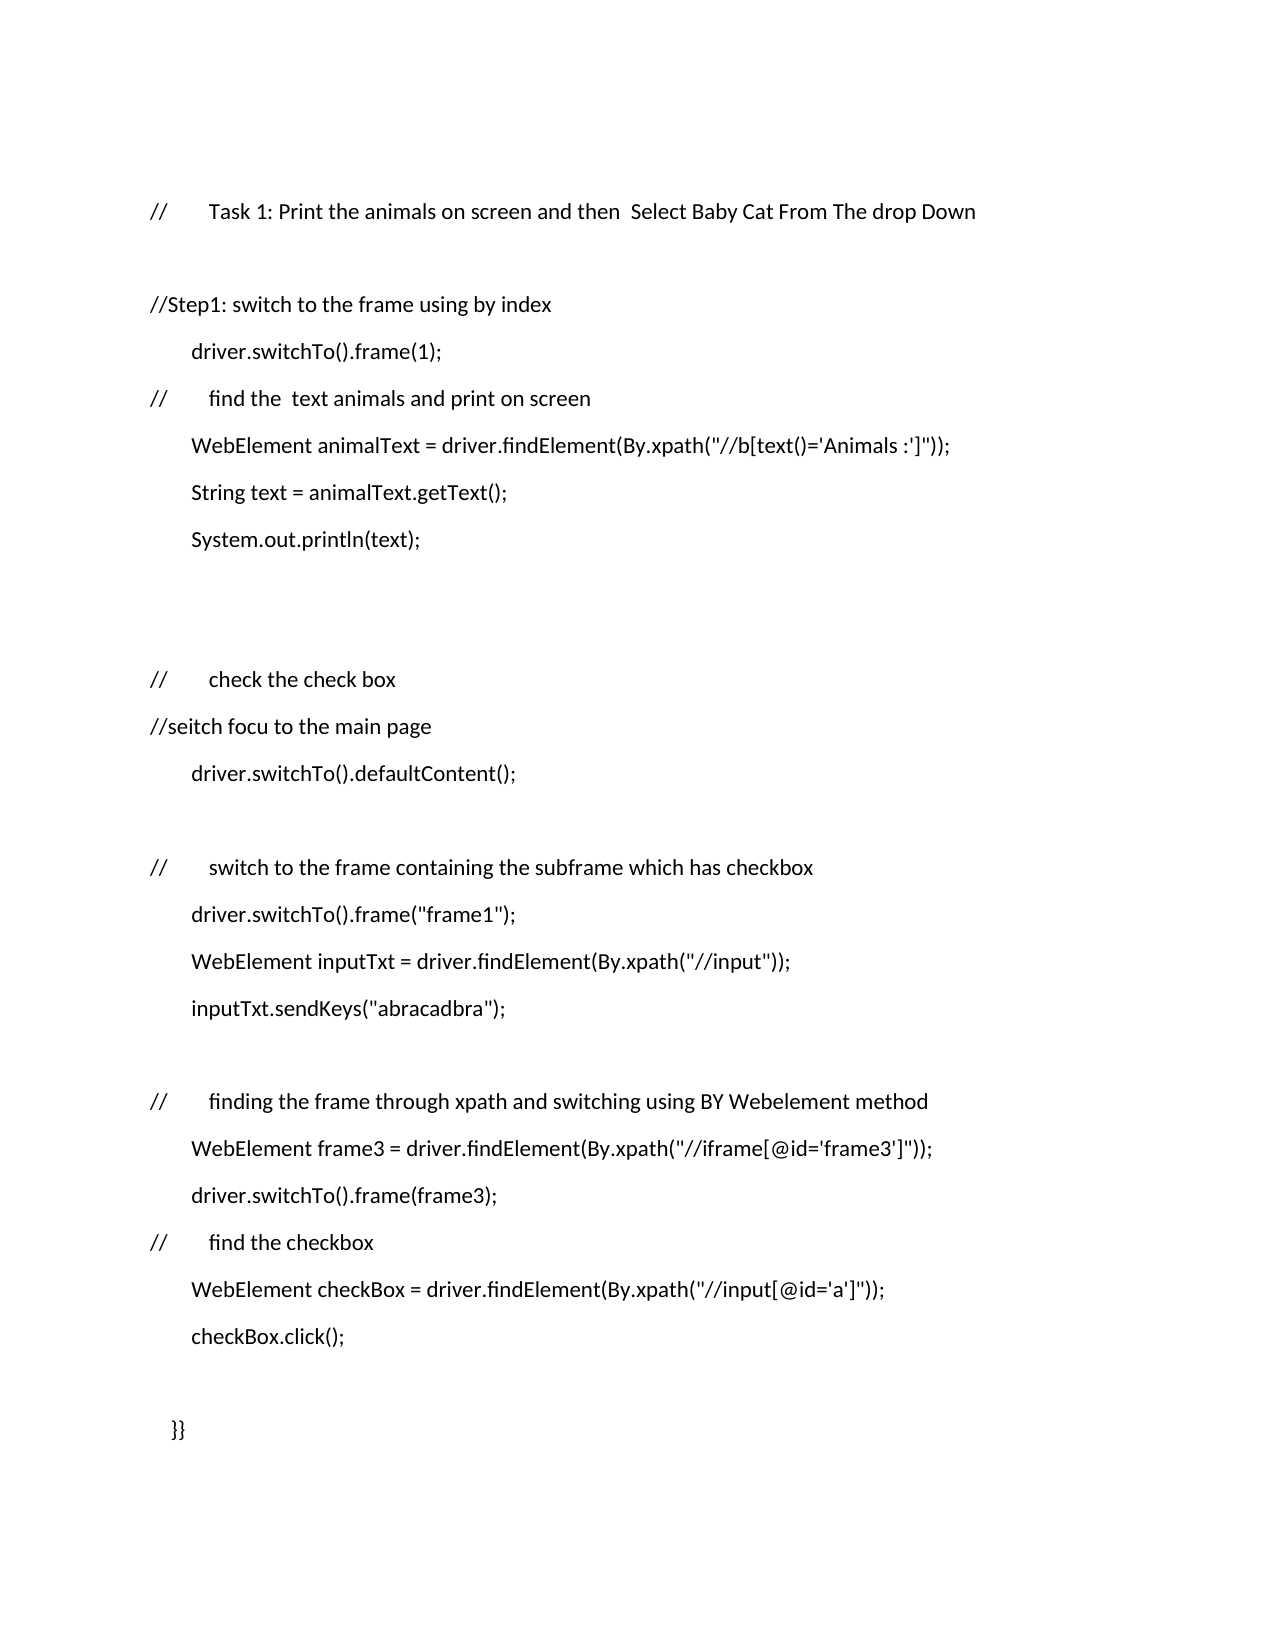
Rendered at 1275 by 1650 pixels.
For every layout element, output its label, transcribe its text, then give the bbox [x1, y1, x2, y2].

text // check the check box [150, 666, 1125, 694]
text driver.switchTo().frame("frame1"); [150, 900, 1125, 928]
text WebElement checkBox = driver.findElement(By.xpath("//input[@id='a']")); [150, 1275, 1125, 1303]
text driver.switchTo().frame(1); [150, 337, 1125, 366]
text WebElement frame3 = driver.findElement(By.xpath("//iframe[@id='frame3']")); [150, 1134, 1125, 1162]
text inputTxt.sendKeys("abracadbra"); [150, 994, 1125, 1022]
text //seitch focu to the main page [150, 712, 1125, 741]
text System.out.println(text); [150, 525, 1125, 553]
text //Step1: switch to the frame using by index [150, 291, 1125, 319]
text driver.switchTo().frame(frame3); [150, 1181, 1125, 1209]
text driver.switchTo().defaultContent(); [150, 759, 1125, 787]
text // Task 1: Print the animals on screen and then Select Baby Cat From The drop Down [150, 197, 1125, 225]
text // finding the frame through xpath and switching using BY Webelement method [150, 1087, 1125, 1116]
text // find the text animals and print on screen [150, 384, 1125, 412]
text String text = animalText.getText(); [150, 478, 1125, 506]
text // switch to the frame containing the subframe which has checkbox [150, 853, 1125, 881]
text WebElement animalText = driver.findElement(By.xpath("//b[text()='Animals :']")); [150, 431, 1125, 459]
text WebElement inputTxt = driver.findElement(By.xpath("//input")); [150, 947, 1125, 975]
text }} [150, 1416, 1125, 1444]
text checkBox.click(); [150, 1322, 1125, 1350]
text // find the checkbox [150, 1228, 1125, 1256]
